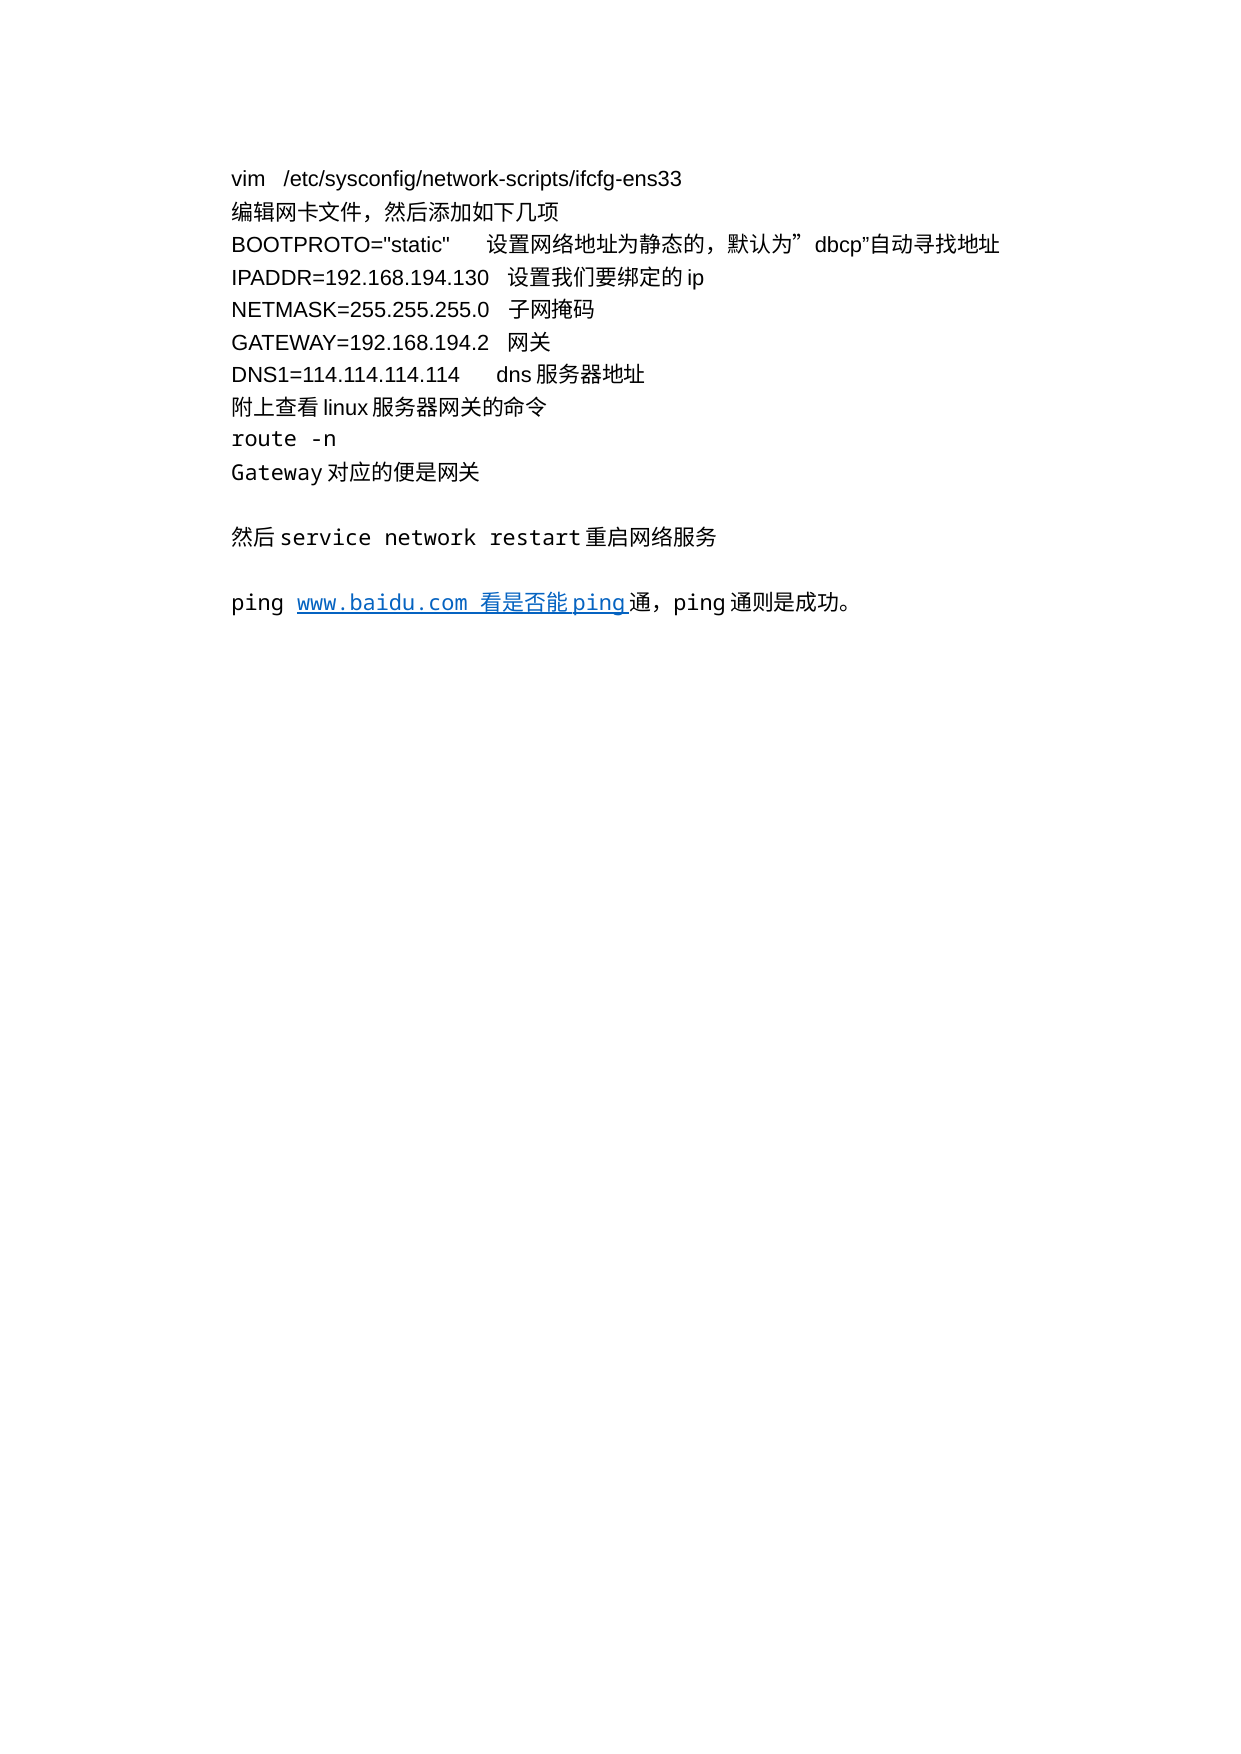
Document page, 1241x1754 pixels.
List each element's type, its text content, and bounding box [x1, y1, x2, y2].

text 编辑网卡文件，然后添加如下几项 [187, 194, 1053, 227]
text NETMASK=255.255.255.0 子网掩码 [187, 292, 1053, 324]
text BOOTPROTO="static" 设置网络地址为静态的，默认为”dbcp”自动寻找地址 [187, 227, 1053, 259]
text route -n [187, 422, 1053, 454]
text Gateway对应的便是网关 [187, 454, 1053, 487]
text GATEWAY=192.168.194.2 网关 [187, 324, 1053, 357]
text vim /etc/sysconfig/network-scripts/ifcfg-ens33 [187, 162, 1053, 194]
text 附上查看linux服务器网关的命令 [187, 389, 1053, 422]
text ping www.baidu.com 看是否能ping通，ping通则是成功。 [187, 584, 1053, 617]
text DNS1=114.114.114.114 dns服务器地址 [187, 357, 1053, 389]
text 然后service network restart重启网络服务 [187, 519, 1053, 552]
text IPADDR=192.168.194.130 设置我们要绑定的ip [187, 259, 1053, 292]
